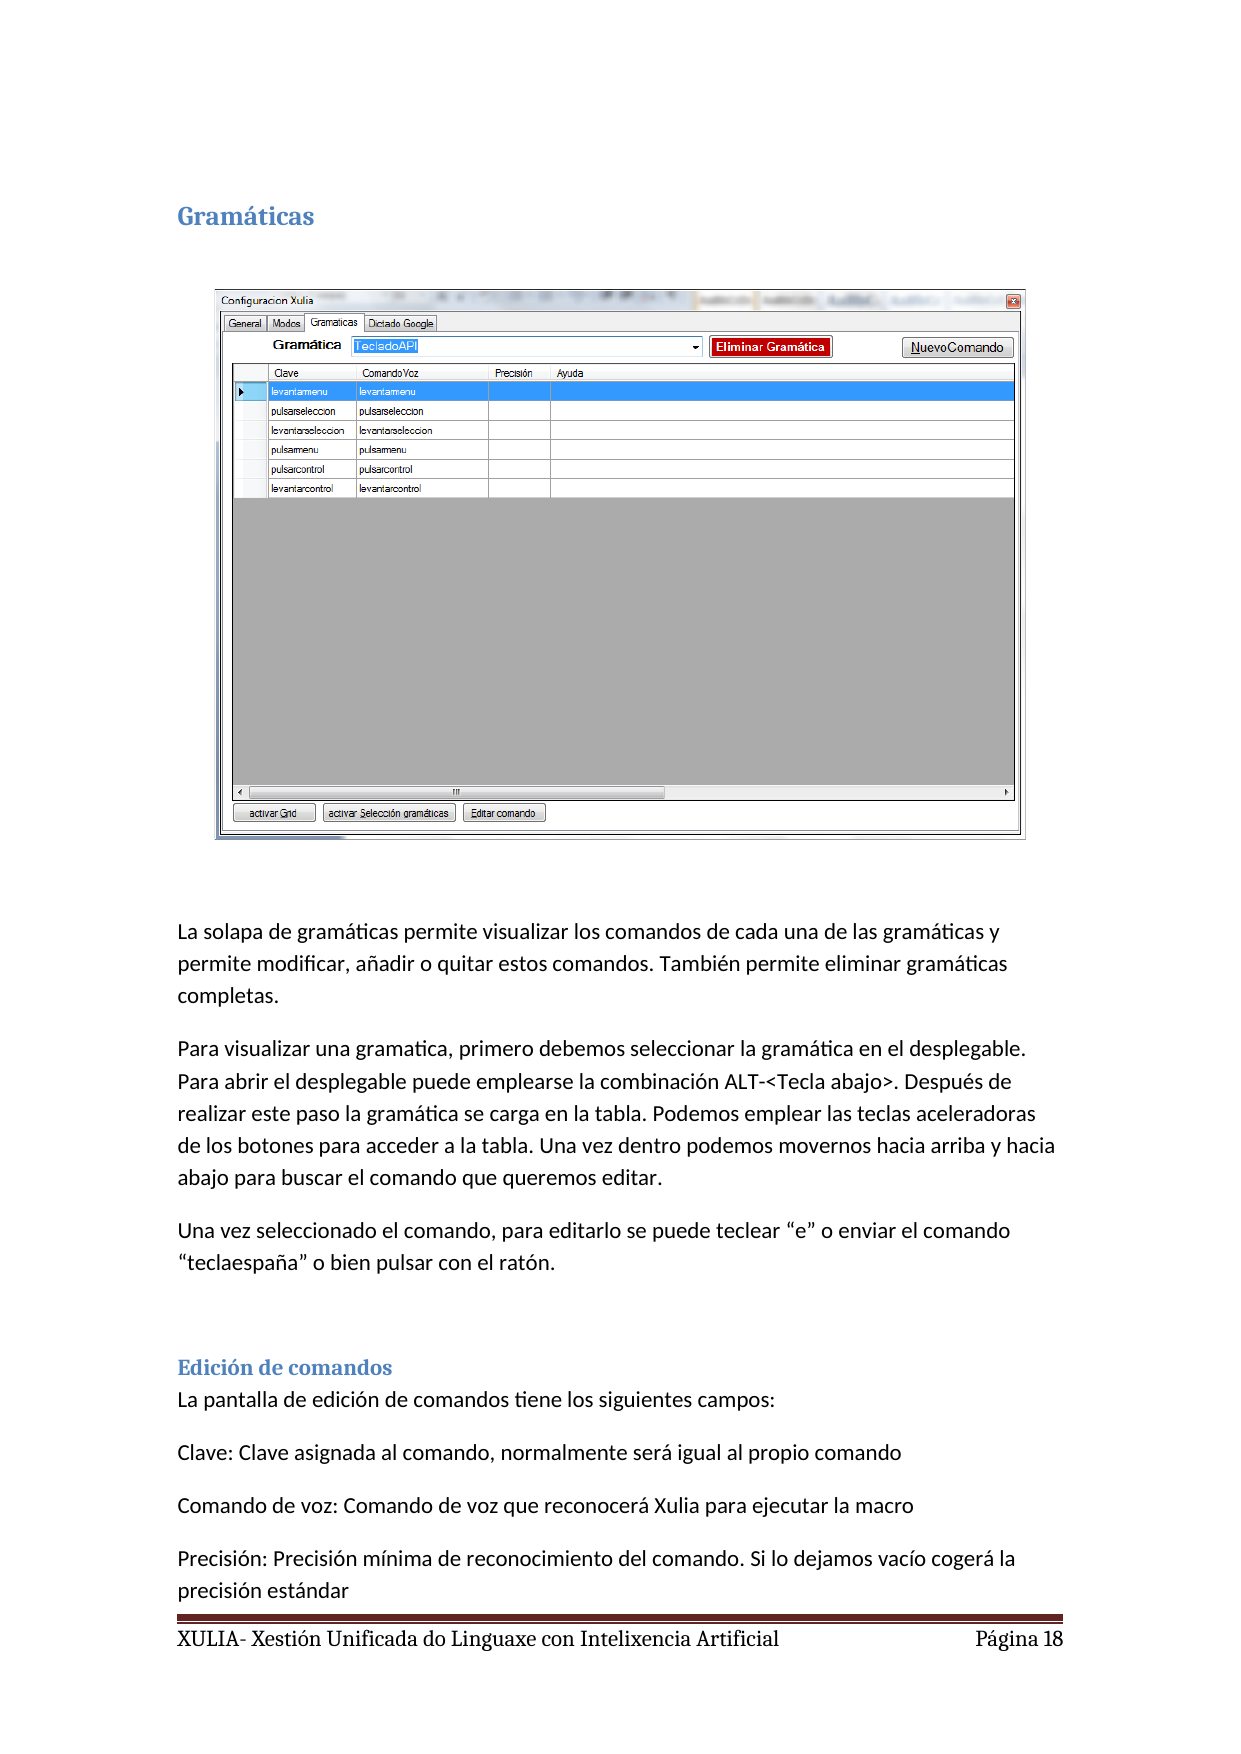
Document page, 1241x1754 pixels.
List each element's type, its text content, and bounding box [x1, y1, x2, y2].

text Clave: Clave asignada al comando, normalmente será igual al propio comando [177, 1438, 1063, 1466]
subtitle Edición de comandos [177, 1354, 1063, 1381]
text La pantalla de edición de comandos tiene los siguientes campos: [177, 1385, 1063, 1413]
text Para visualizar una gramatica, primero debemos seleccionar la gramática en el desplegable. Para abrir el desplegable puede emplearse la combinación ALT-<Tecla abajo>. Después de realizar este paso la gramática se carga en la tabla. Podemos emplear las teclas aceleradoras de los botones para acceder a la tabla. Una vez dentro podemos movernos hacia arriba y hacia abajo para buscar el comando que queremos editar. [177, 1034, 1063, 1191]
picture [214, 289, 1026, 840]
text La solapa de gramáticas permite visualizar los comandos de cada una de las gramáticas y permite modificar, añadir o quitar estos comandos. También permite eliminar gramáticas completas. [177, 917, 1063, 1009]
text Precisión: Precisión mínima de reconocimiento del comando. Si lo dejamos vacío cogerá la precisión estándar [177, 1544, 1063, 1604]
subtitle Gramáticas [177, 201, 1063, 232]
text Una vez seleccionado el comando, para editarlo se puede teclear “e” o enviar el comando “teclaespaña” o bien pulsar con el ratón. [177, 1216, 1063, 1277]
text Comando de voz: Comando de voz que reconocerá Xulia para ejecutar la macro [177, 1491, 1063, 1519]
